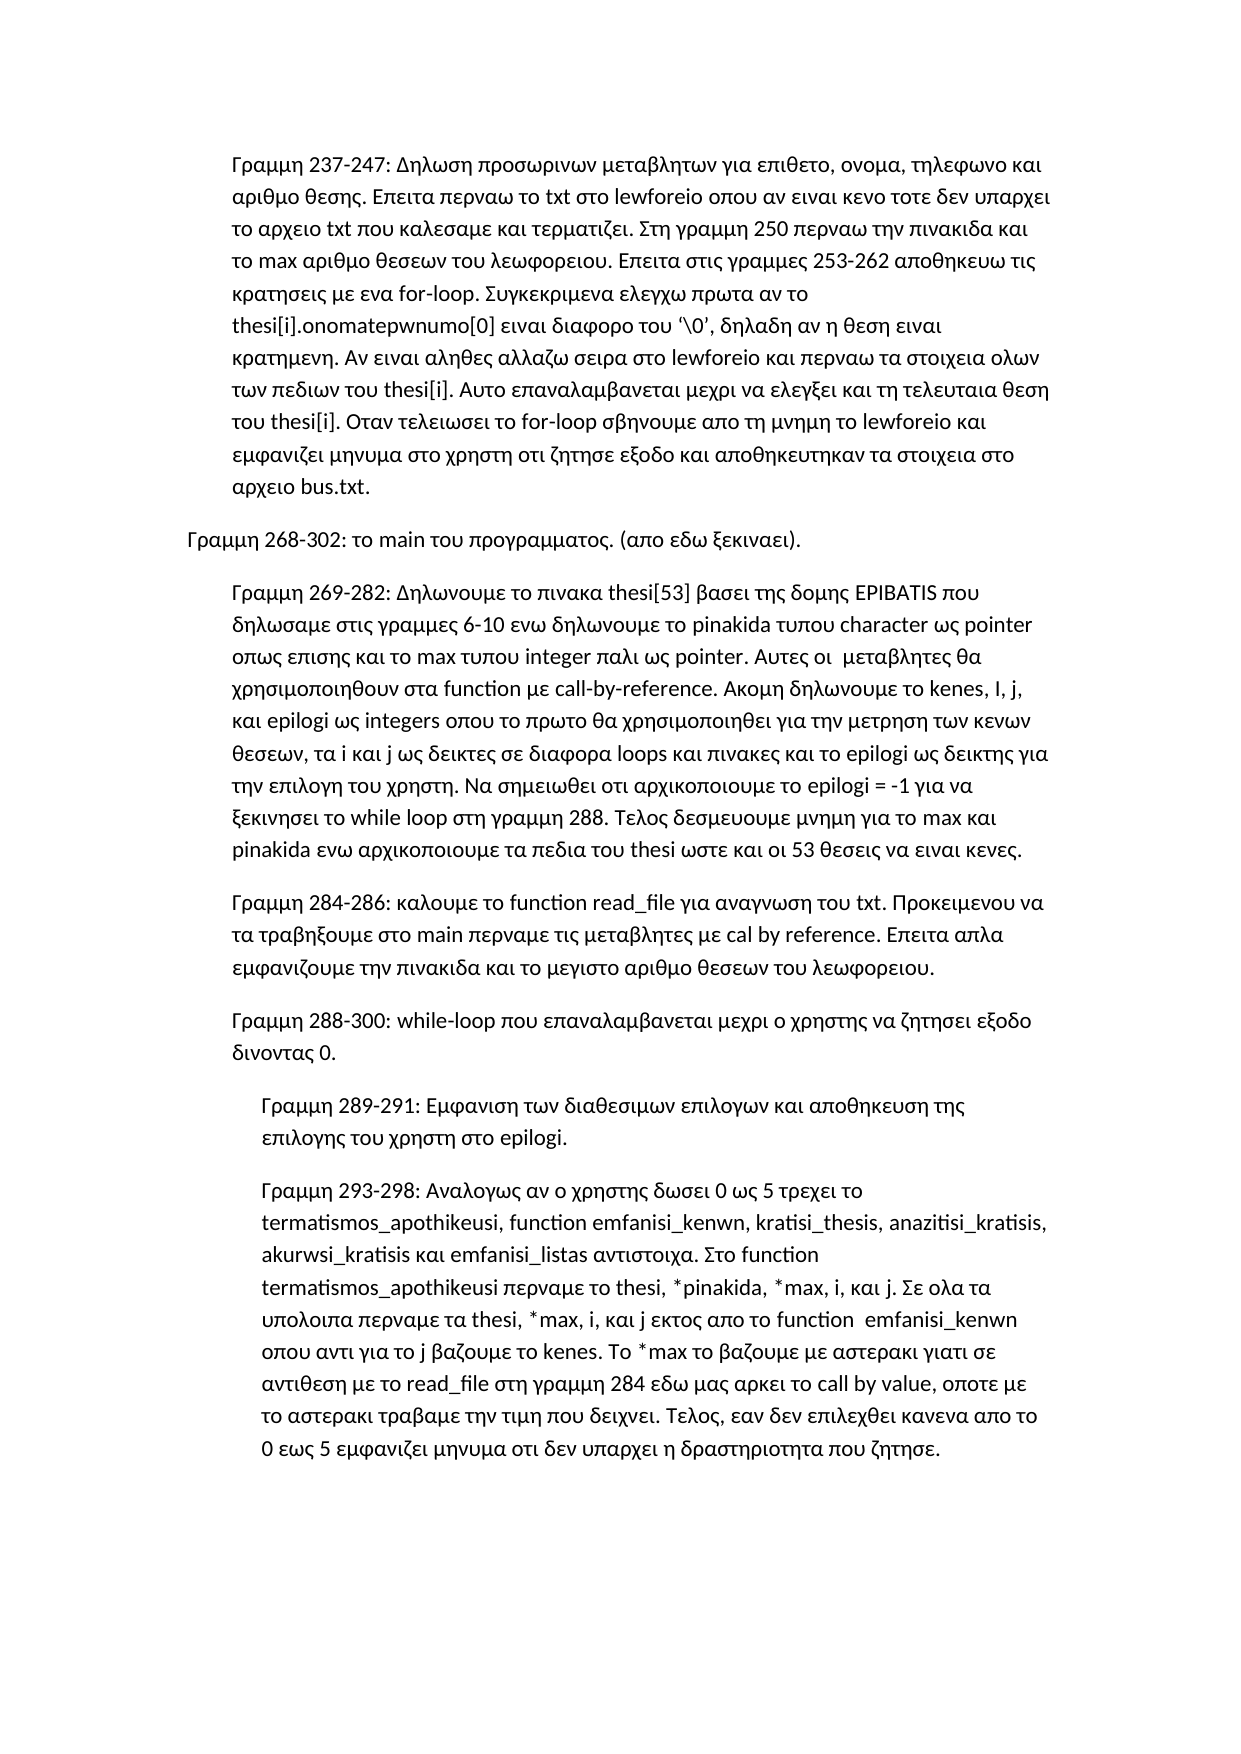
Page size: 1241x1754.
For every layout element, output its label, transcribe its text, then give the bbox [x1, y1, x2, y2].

text Γραμμη 284-286: καλουμε το function read_file για αναγνωση του txt. Προκειμενου να τα τραβηξουμε στο main περναμε τις μεταβλητες με cal by reference. Επειτα απλα εμφανιζουμε την πινακιδα και το μεγιστο αριθμο θεσεων του λεωφορειου. [232, 888, 1053, 981]
text Γραμμη 268-302: το main του προγραμματος. (απο εδω ξεκιναει). [187, 525, 1053, 553]
text Γραμμη 269-282: Δηλωνουμε το πινακα thesi[53] βασει της δομης EPIBATIS που δηλωσαμε στις γραμμες 6-10 ενω δηλωνουμε το pinakida τυπου character ως pointer οπως επισης και το max τυπου integer παλι ως pointer. Αυτες οι μεταβλητες θα χρησιμοποιηθουν στα function με call-by-reference. Ακομη δηλωνουμε το kenes, I, j, και epilogi ως integers οπου το πρωτο θα χρησιμοποιηθει για την μετρηση των κενων θεσεων, τα i και j ως δεικτες σε διαφορα loops και πινακες και το epilogi ως δεικτης για την επιλογη του χρηστη. Να σημειωθει οτι αρχικοποιουμε το epilogi = -1 για να ξεκινησει το while loop στη γραμμη 288. Τελος δεσμευουμε μνημη για το max και pinakida ενω αρχικοποιουμε τα πεδια του thesi ωστε και οι 53 θεσεις να ειναι κενες. [232, 578, 1053, 863]
text Γραμμη 288-300: while-loop που επαναλαμβανεται μεχρι ο χρηστης να ζητησει εξοδο δινοντας 0. [232, 1006, 1053, 1066]
text Γραμμη 237-247: Δηλωση προσωρινων μεταβλητων για επιθετο, ονομα, τηλεφωνο και αριθμο θεσης. Επειτα περναω το txt στο lewforeio οπου αν ειναι κενο τοτε δεν υπαρχει το αρχειο txt που καλεσαμε και τερματιζει. Στη γραμμη 250 περναω την πινακιδα και το max αριθμο θεσεων του λεωφορειου. Επειτα στις γραμμες 253-262 αποθηκευω τις κρατησεις με ενα for-loop. Συγκεκριμενα ελεγχω πρωτα αν το thesi[i].onomatepwnumo[0] ειναι διαφορο του ‘\0’, δηλαδη αν η θεση ειναι κρατημενη. Αν ειναι αληθες αλλαζω σειρα στο lewforeio και περναω τα στοιχεια ολων των πεδιων του thesi[i]. Αυτο επαναλαμβανεται μεχρι να ελεγξει και τη τελευταια θεση του thesi[i]. Οταν τελειωσει το for-loop σβηνουμε απο τη μνημη το lewforeio και εμφανιζει μηνυμα στο χρηστη οτι ζητησε εξοδο και αποθηκευτηκαν τα στοιχεια στο αρχειο bus.txt. [232, 150, 1053, 500]
text Γραμμη 293-298: Αναλογως αν ο χρηστης δωσει 0 ως 5 τρεχει το termatismos_apothikeusi, function emfanisi_kenwn, kratisi_thesis, anazitisi_kratisis, akurwsi_kratisis και emfanisi_listas αντιστοιχα. Στο function termatismos_apothikeusi περναμε το thesi, *pinakida, *max, i, και j. Σε ολα τα υπολοιπα περναμε τα thesi, *max, i, και j εκτος απο το function emfanisi_kenwn οπου αντι για το j βαζουμε το kenes. Το *max το βαζουμε με αστερακι γιατι σε αντιθεση με το read_file στη γραμμη 284 εδω μας αρκει το call by value, οποτε με το αστερακι τραβαμε την τιμη που δειχνει. Τελος, εαν δεν επιλεχθει κανενα απο το 0 εως 5 εμφανιζει μηνυμα οτι δεν υπαρχει η δραστηριοτητα που ζητησε. [261, 1176, 1053, 1462]
text Γραμμη 289-291: Εμφανιση των διαθεσιμων επιλογων και αποθηκευση της επιλογης του χρηστη στο epilogi. [261, 1091, 1053, 1151]
